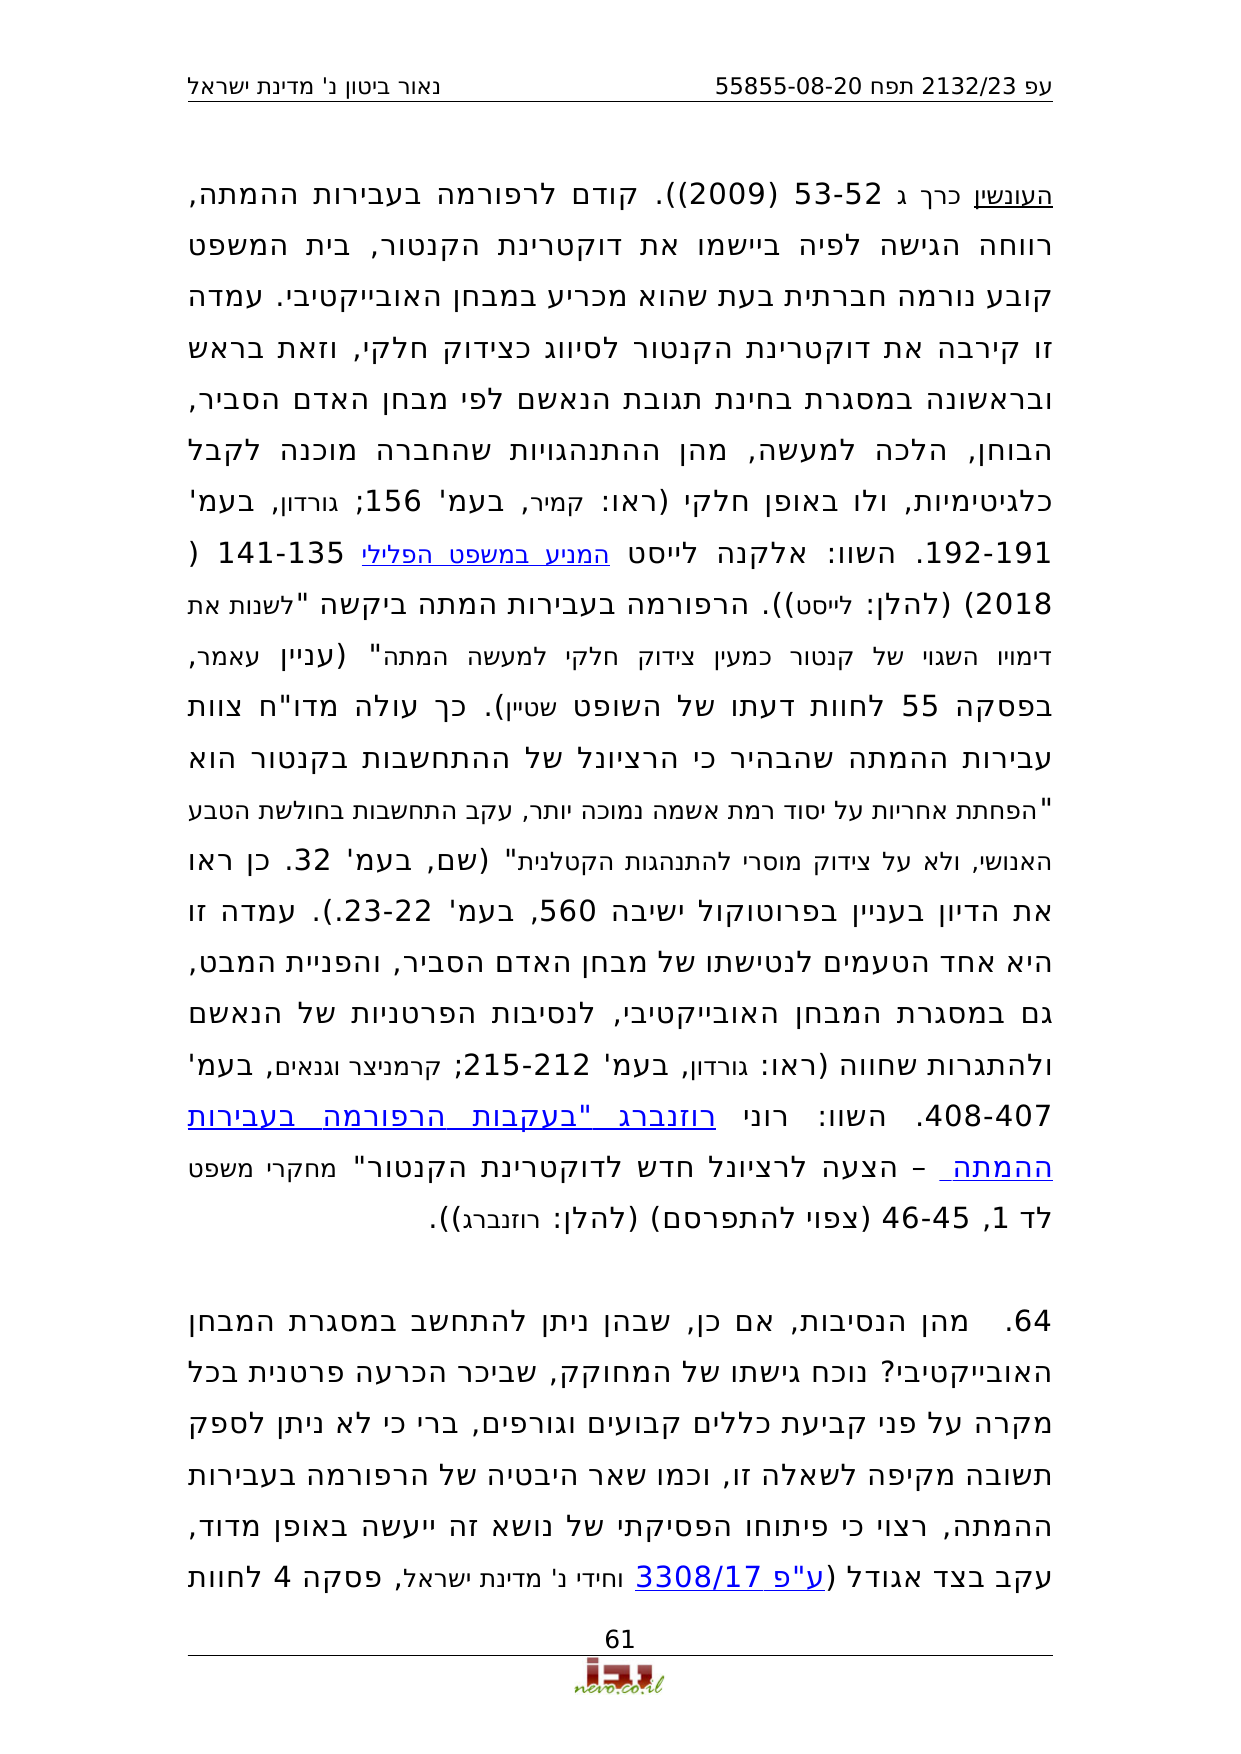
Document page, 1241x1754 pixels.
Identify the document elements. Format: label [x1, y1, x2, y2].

list [187, 177, 1053, 1236]
list [187, 1304, 1053, 1595]
picture [574, 1657, 666, 1695]
